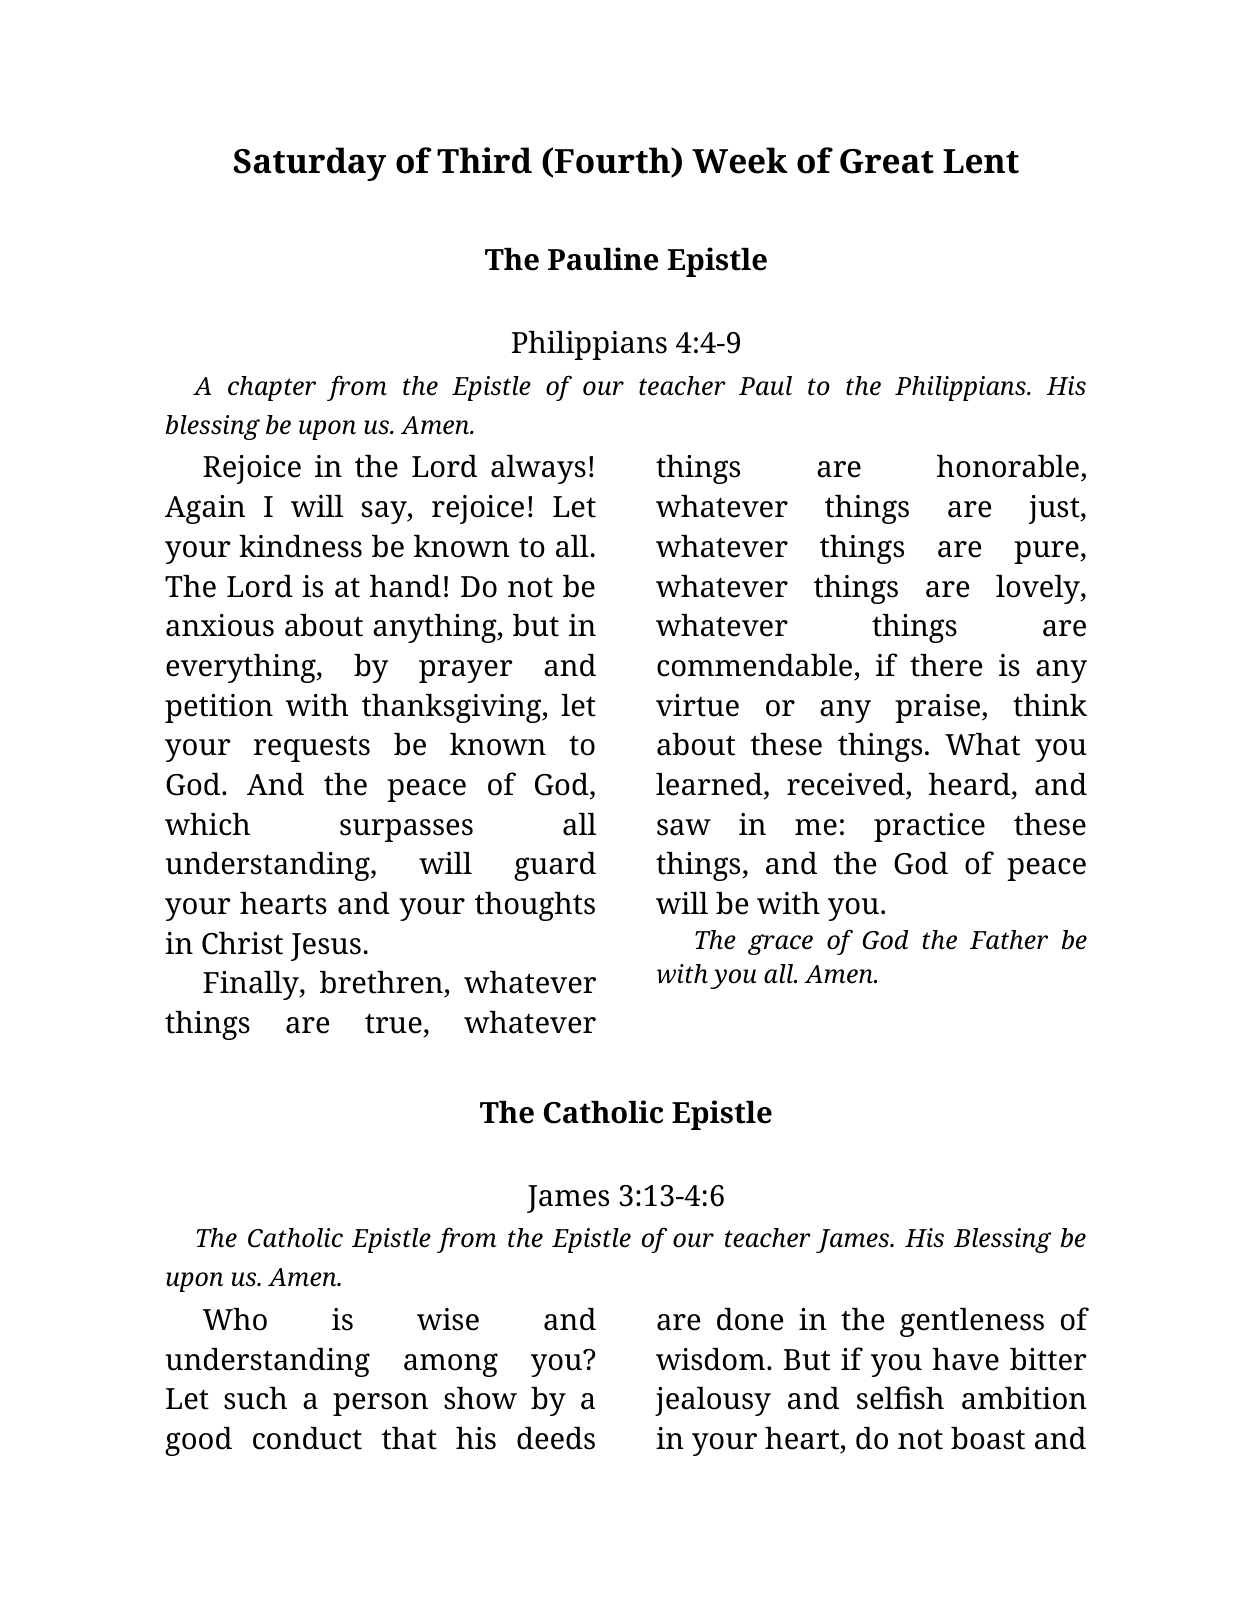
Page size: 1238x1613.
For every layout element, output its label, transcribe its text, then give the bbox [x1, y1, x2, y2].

text Finally, brethren, whatever things are true, whatever things are honorable, whatever things are just, whatever things are pure, whatever things are lovely, whatever things are commendable, if there is any virtue or any praise, think about these things. What you learned, received, heard, and saw in me: practice these things, and the God of peace will be with you. [656, 447, 1087, 923]
subtitle The Pauline Epistle [165, 240, 1087, 279]
subtitle Philippians 4:4-9 [165, 323, 1087, 362]
subtitle Saturday of Third (Fourth) Week of Great Lent [165, 137, 1087, 183]
text A chapter from the Epistle of our teacher Paul to the Philippians. His blessing be upon us. Amen. [165, 368, 1087, 442]
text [165, 1299, 597, 1458]
subtitle James 3:13-4:6 [165, 1175, 1087, 1215]
text Rejoice in the Lord always! Again I will say, rejoice! Let your kindness be known to all. The Lord is at hand! Do not be anxious about anything, but in everything, by prayer and petition with thanksgiving, let your requests be known to God. And the peace of God, which surpasses all understanding, will guard your hearts and your thoughts in Christ Jesus. [165, 447, 597, 963]
text The grace of God the Father be with you all. Amen. [656, 923, 1087, 991]
subtitle The Catholic Epistle [165, 1092, 1087, 1132]
text The Catholic Epistle from the Epistle of our teacher James. His Blessing be upon us. Amen. [165, 1221, 1087, 1294]
text Finally, brethren, whatever things are true, whatever things are honorable, whatever things are just, whatever things are pure, whatever things are lovely, whatever things are commendable, if there is any virtue or any praise, think about these things. What you learned, received, heard, and saw in me: practice these things, and the God of peace will be with you. [165, 963, 597, 1042]
